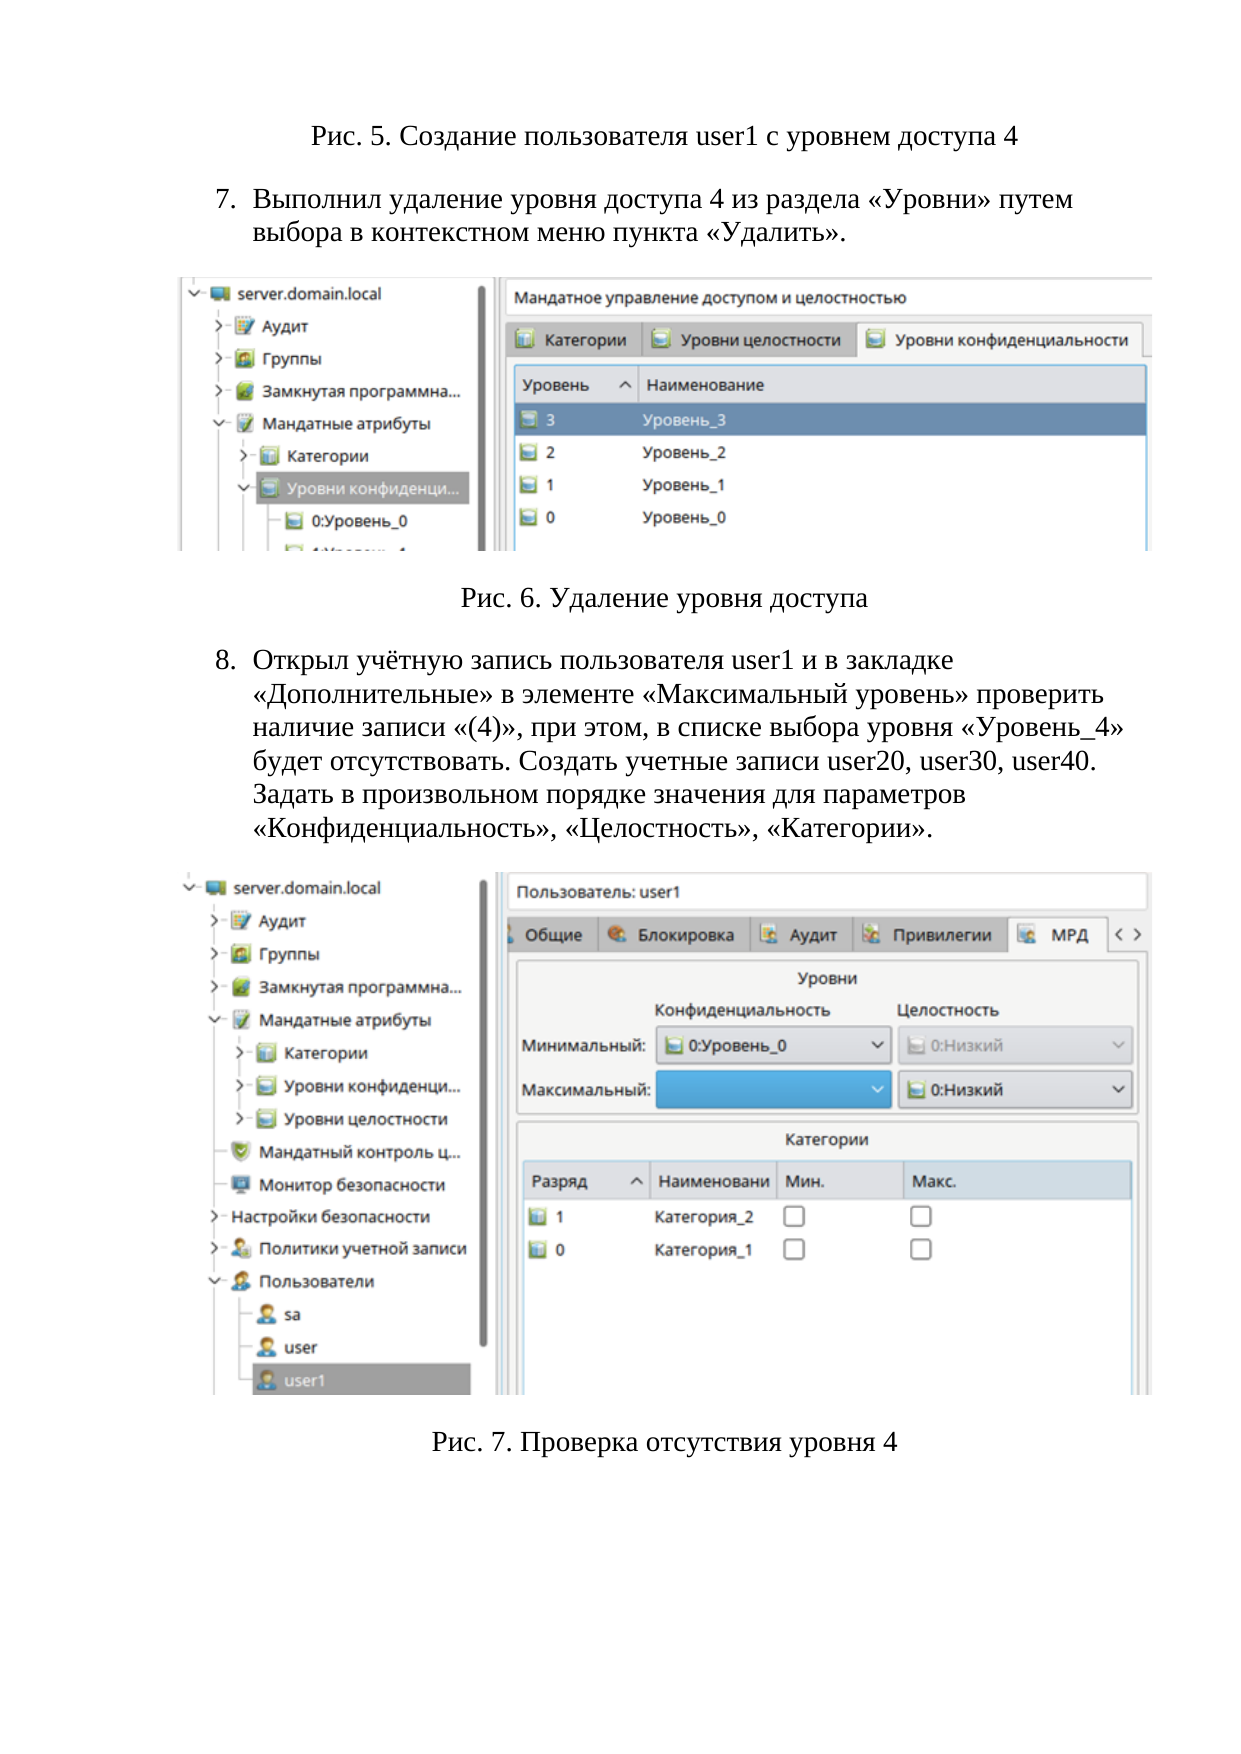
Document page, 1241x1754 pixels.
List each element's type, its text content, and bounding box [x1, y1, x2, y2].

picture [177, 872, 1153, 1395]
text Рис. 5. Создание пользователя user1 с уровнем доступа 4 [177, 118, 1152, 152]
list Выполнил удаление уровня доступа 4 из раздела «Уровни» путем выбора в контекстном меню пункта «Удалить». [215, 181, 1152, 248]
list Открыл учётную запись пользователя user1 и в закладке «Дополнительные» в элементе «Максимальный уровень» проверить наличие записи «(4)», при этом, в списке выбора уровня «Уровень_4» будет отсутствовать. Создать учетные записи user20, user30, user40. Задать в произвольном порядке значения для параметров «Конфиденциальность», «Целостность», «Категории». [215, 642, 1152, 844]
text Рис. 6. Удаление уровня доступа [177, 580, 1152, 613]
text Рис. 7. Проверка отсутствия уровня 4 [177, 1424, 1152, 1457]
picture [177, 277, 1153, 551]
